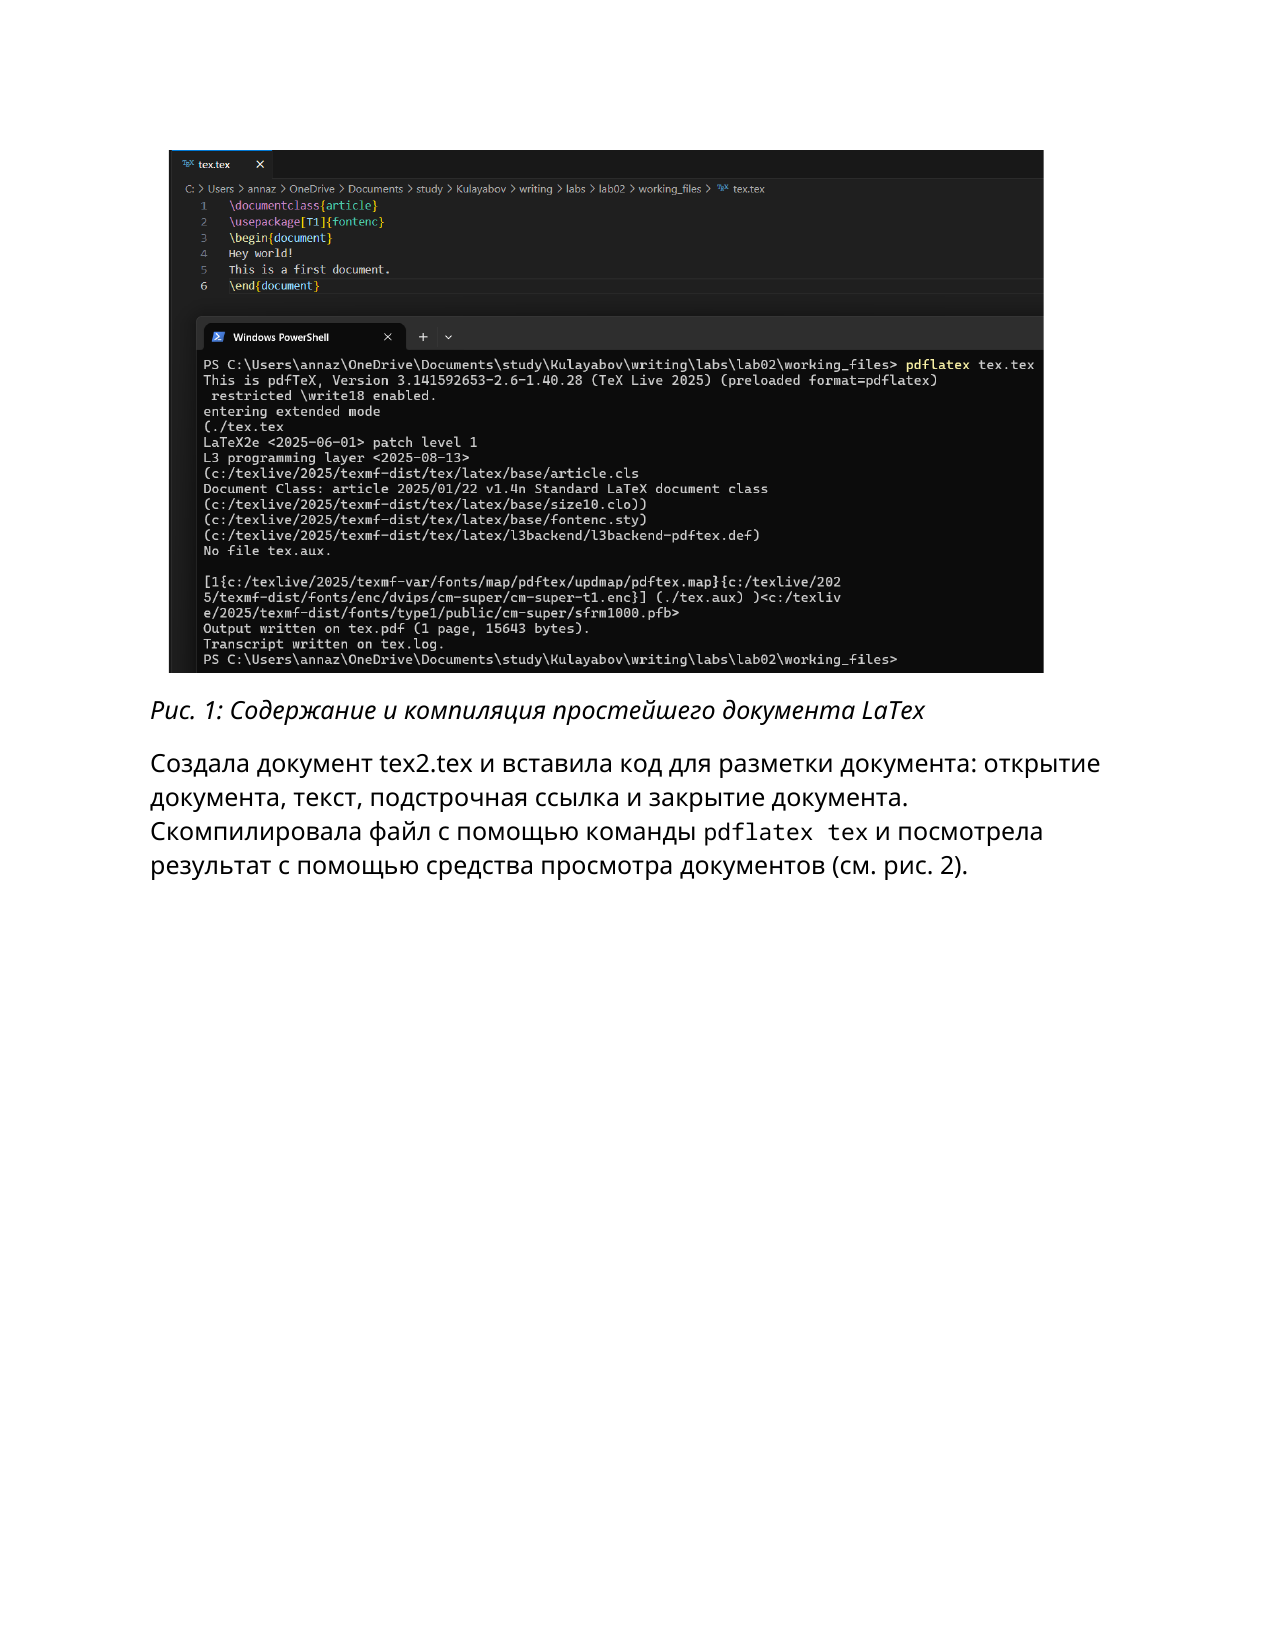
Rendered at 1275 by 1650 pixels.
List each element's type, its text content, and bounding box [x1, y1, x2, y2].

text Рис. 1: Содержание и компиляция простейшего документа LaTex [150, 693, 1125, 727]
text Создала документ tex2.tex и вставила код для разметки документа: открытие документа, текст, подстрочная ссылка и закрытие документа. Скомпилировала файл с помощью команды pdflatex tex и посмотрела результат с помощью средства просмотра документов (см. рис. 2). [150, 746, 1125, 882]
picture [168, 150, 1044, 673]
